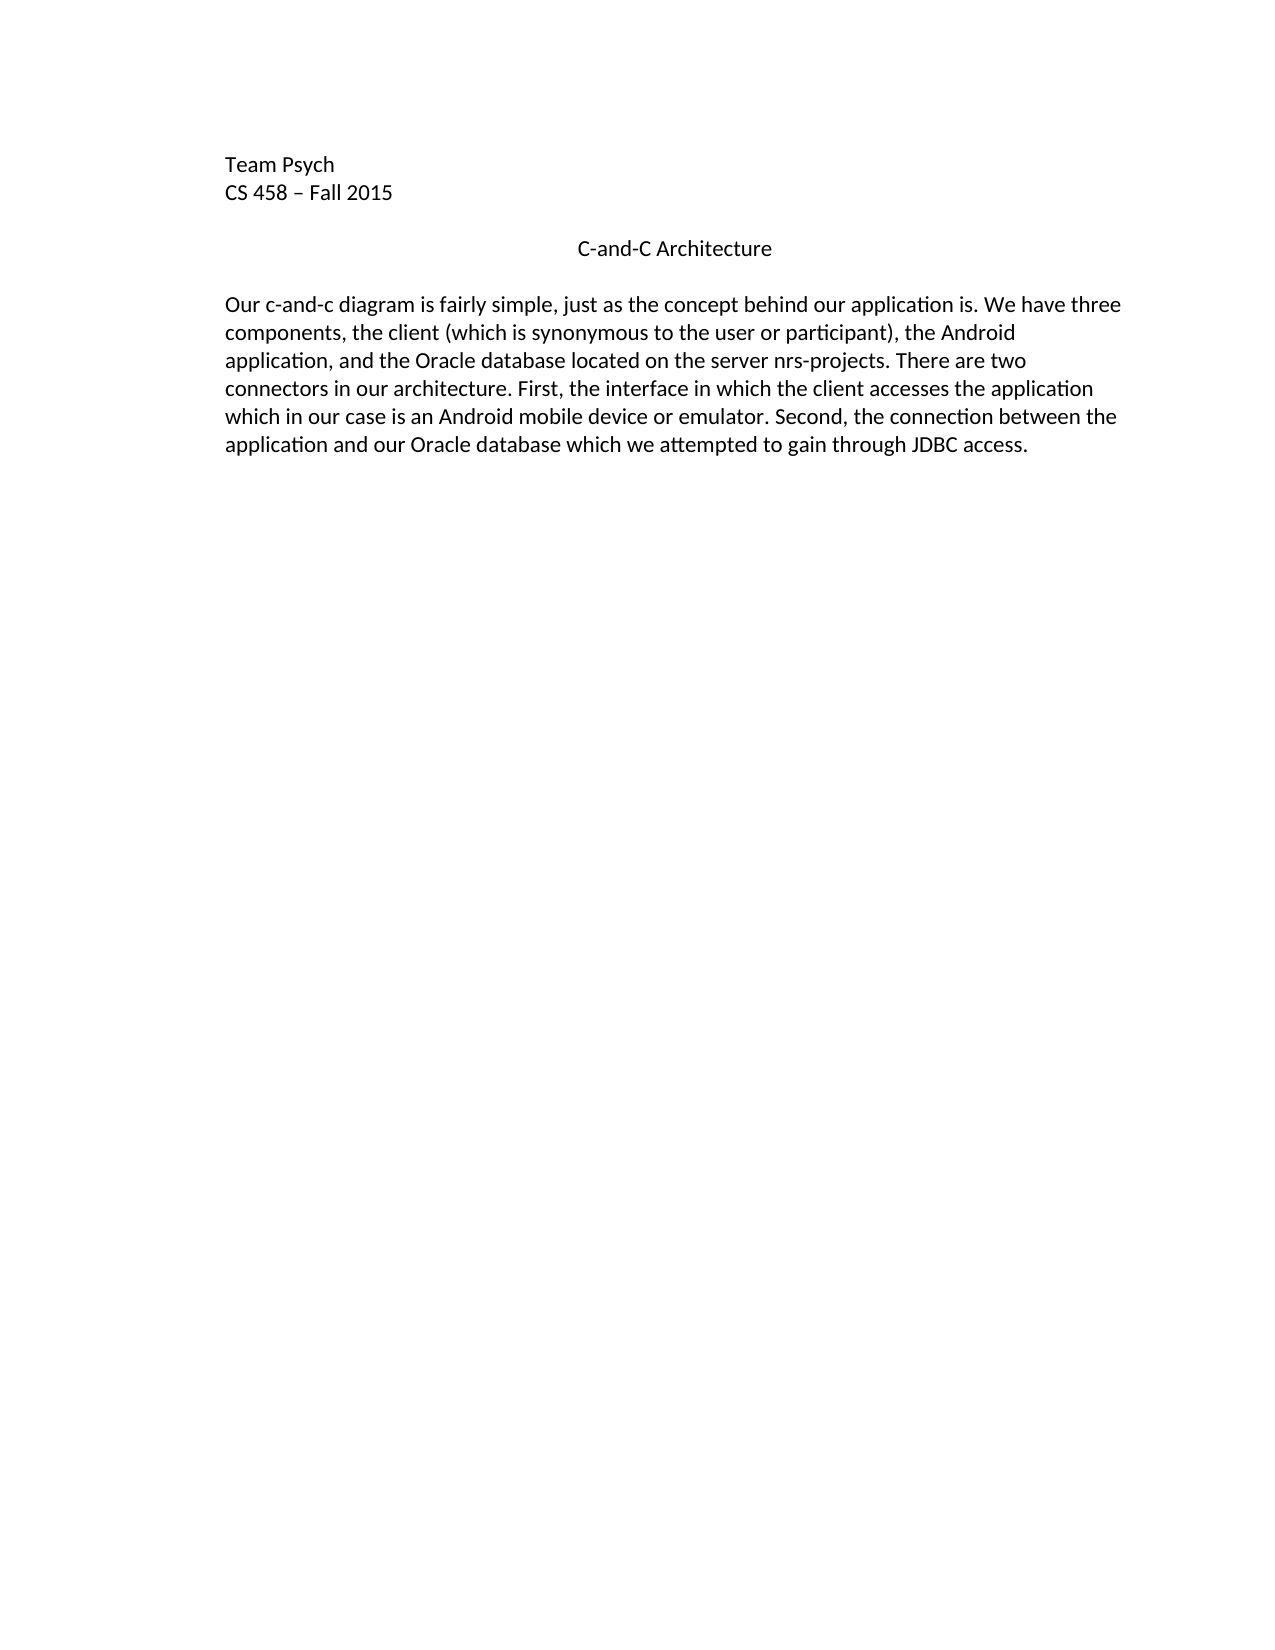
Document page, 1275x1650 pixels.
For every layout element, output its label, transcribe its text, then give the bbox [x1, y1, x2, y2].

list CS 458 – Fall 2015 [225, 178, 1125, 206]
list C-and-C Architecture [225, 234, 1125, 262]
list Our c-and-c diagram is fairly simple, just as the concept behind our application is. We have three components, the client (which is synonymous to the user or participant), the Android application, and the Oracle database located on the server nrs-projects. There are two connectors in our architecture. First, the interface in which the client accesses the application which in our case is an Android mobile device or emulator. Second, the connection between the application and our Oracle database which we attempted to gain through JDBC access. [225, 290, 1125, 458]
list Team Psych [225, 150, 1125, 178]
